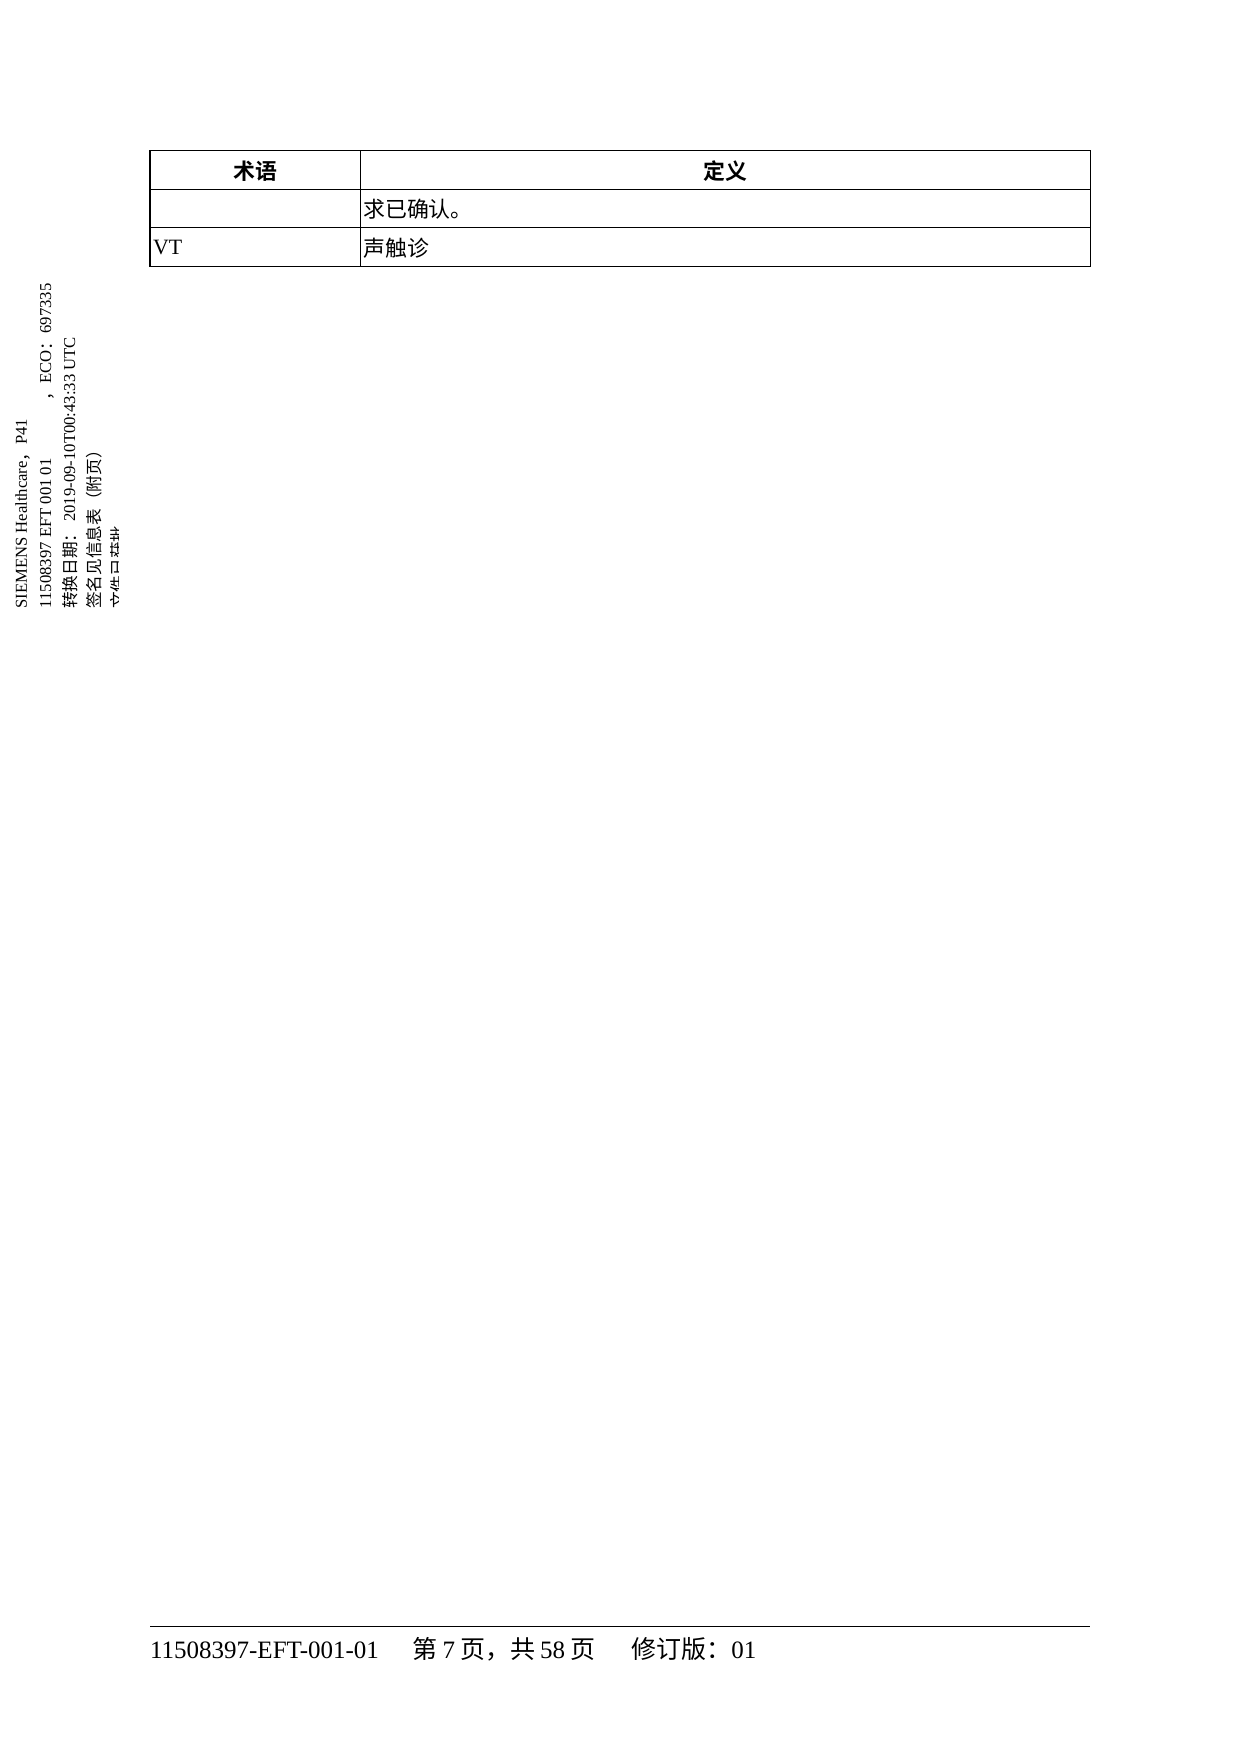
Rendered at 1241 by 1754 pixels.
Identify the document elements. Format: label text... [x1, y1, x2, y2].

table_header 定义 [361, 151, 1090, 188]
table_cell 临床用户的期望与系统的预期用途和功能相关。设计确认的数据源。用户需求已确认。 [361, 190, 1090, 227]
table_header 术语 [151, 151, 360, 188]
table_cell VT [151, 228, 360, 266]
table_cell 声触诊 [361, 228, 1090, 266]
table_cell 用户需求 [151, 190, 360, 227]
